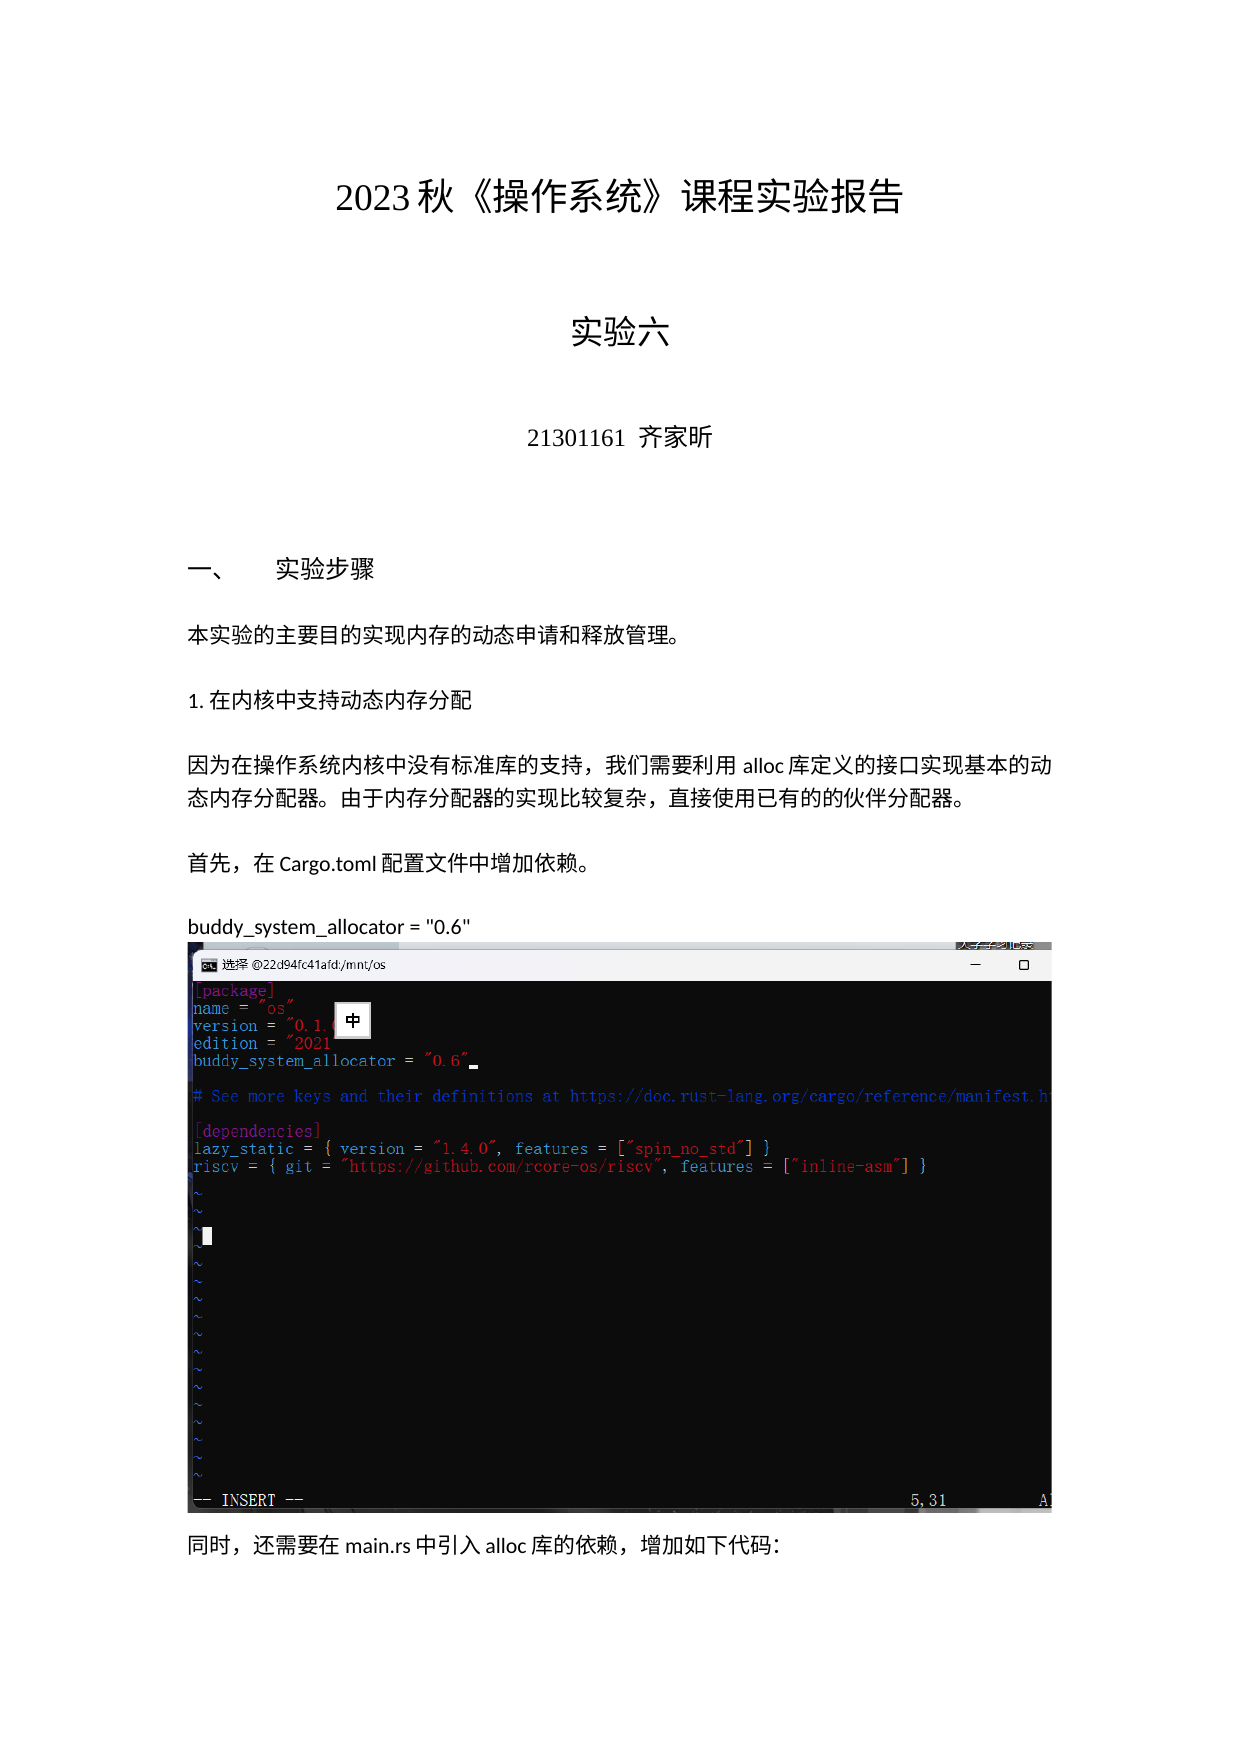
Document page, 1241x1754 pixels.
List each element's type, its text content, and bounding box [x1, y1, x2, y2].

text 同时，还需要在main.rs中引入alloc库的依赖，增加如下代码： [187, 1528, 1053, 1560]
list 实验步骤 [187, 535, 1053, 600]
text 2023秋《操作系统》课程实验报告 [187, 162, 1053, 227]
text 本实验的主要目的实现内存的动态申请和释放管理。 [187, 618, 1053, 650]
text 因为在操作系统内核中没有标准库的支持，我们需要利用alloc库定义的接口实现基本的动态内存分配器。由于内存分配器的实现比较复杂，直接使用已有的的伙伴分配器。 [187, 748, 1053, 813]
text 实验六 [187, 297, 1053, 362]
text 21301161 齐家昕 [187, 403, 1053, 468]
text buddy_system_allocator = "0.6" [187, 910, 1053, 943]
text 首先，在Cargo.toml配置文件中增加依赖。 [187, 845, 1053, 878]
picture [187, 942, 1052, 1513]
text 1. 在内核中支持动态内存分配 [187, 683, 1053, 715]
